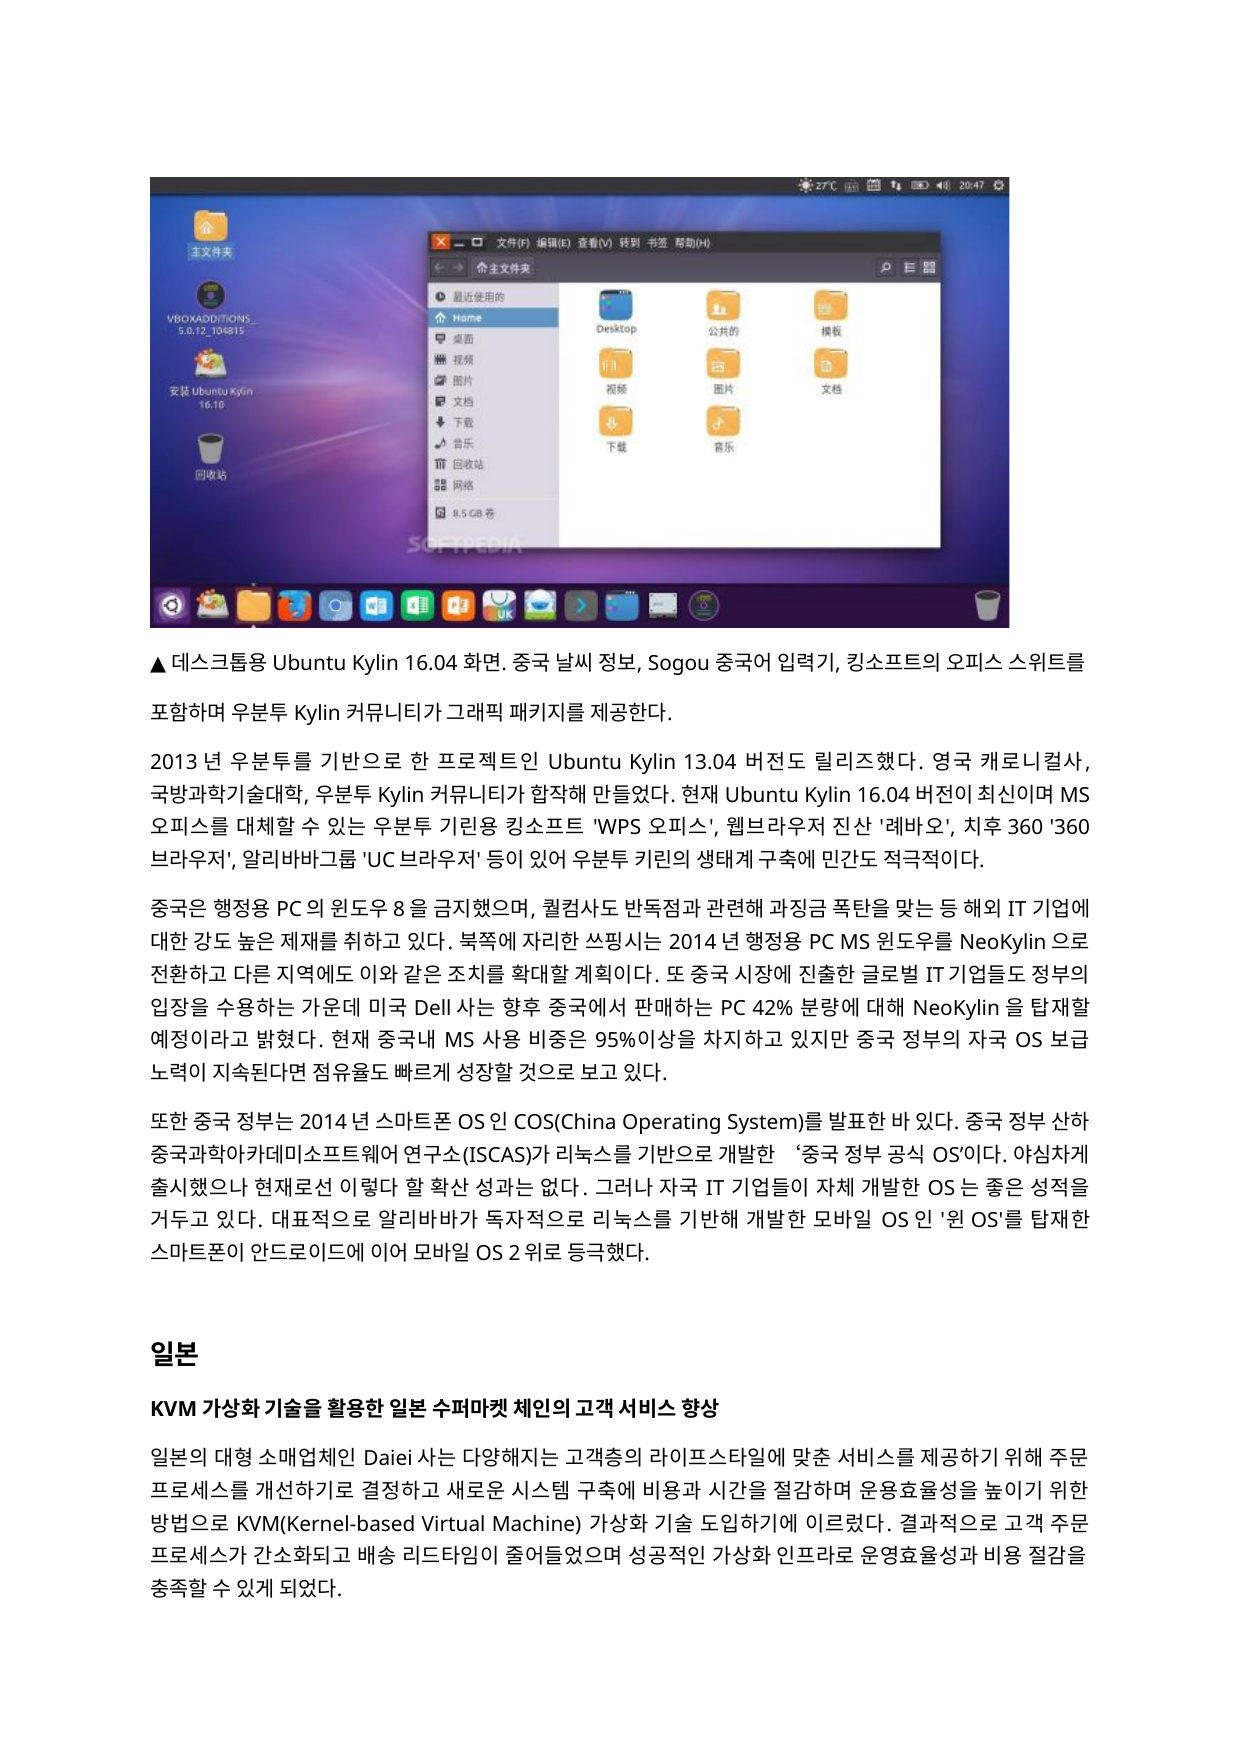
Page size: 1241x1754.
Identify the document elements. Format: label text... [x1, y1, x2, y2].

list 또한 중국 정부는 2014년 스마트폰 OS인 COS(China Operating System)를 발표한 바 있다. 중국 정부 산하 중국과학아카데미소프트웨어 연구소(ISCAS)가 리눅스를 기반으로 개발한 ‘중국 정부 공식 OS’이다. 야심차게 출시했으나 현재로선 이렇다 할 확산 성과는 없다. 그러나 자국 IT 기업들이 자체 개발한 OS는 좋은 성적을 거두고 있다. 대표적으로 알리바바가 독자적으로 리눅스를 기반해 개발한 모바일 OS인 '윈OS'를 탑재한 스마트폰이 안드로이드에 이어 모바일 OS 2위로 등극했다. [150, 1106, 1090, 1267]
list 일본의 대형 소매업체인 Daiei사는 다양해지는 고객층의 라이프스타일에 맞춘 서비스를 제공하기 위해 주문 프로세스를 개선하기로 결정하고 새로운 시스템 구축에 비용과 시간을 절감하며 운용효율성을 높이기 위한 방법으로 KVM(Kernel-based Virtual Machine) 가상화 기술 도입하기에 이르렀다. 결과적으로 고객 주문 프로세스가 간소화되고 배송 리드타임이 줄어들었으며 성공적인 가상화 인프라로 운영효율성과 비용 절감을 충족할 수 있게 되었다. [150, 1441, 1090, 1602]
list KVM 가상화 기술을 활용한 일본 수퍼마켓 체인의 고객 서비스 향상 [150, 1392, 1090, 1422]
list 포함하며 우분투 Kylin 커뮤니티가 그래픽 패키지를 제공한다. [150, 696, 1090, 726]
list 중국은 행정용 PC의 윈도우8을 금지했으며, 퀄컴사도 반독점과 관련해 과징금 폭탄을 맞는 등 해외 IT 기업에 대한 강도 높은 제재를 취하고 있다. 북쪽에 자리한 쓰핑시는 2014년 행정용 PC MS 윈도우를 NeoKylin으로 전환하고 다른 지역에도 이와 같은 조치를 확대할 계획이다. 또 중국 시장에 진출한 글로벌 IT기업들도 정부의 입장을 수용하는 가운데 미국 Dell사는 향후 중국에서 판매하는 PC 42% 분량에 대해 NeoKylin을 탑재할 예정이라고 밝혔다. 현재 중국내 MS 사용 비중은 95%이상을 차지하고 있지만 중국 정부의 자국OS 보급 노력이 지속된다면 점유율도 빠르게 성장할 것으로 보고 있다. [150, 893, 1090, 1086]
picture [150, 177, 1010, 628]
list ▲ 데스크톱용 Ubuntu Kylin 16.04 화면. 중국 날씨 정보, Sogou 중국어 입력기, 킹소프트의 오피스 스위트를 [150, 646, 1090, 677]
list 일본 [150, 1333, 1090, 1372]
list 2013년 우분투를 기반으로 한 프로젝트인 Ubuntu Kylin 13.04 버전도 릴리즈했다. 영국 캐로니컬사, 국방과학기술대학, 우분투 Kylin 커뮤니티가 합작해 만들었다. 현재 Ubuntu Kylin 16.04 버전이 최신이며 MS 오피스를 대체할 수 있는 우분투 기린용 킹소프트 'WPS 오피스', 웹브라우저 진산 '례바오', 치후360 '360 브라우저', 알리바바그룹 'UC브라우저' 등이 있어 우분투 키린의 생태계 구축에 민간도 적극적이다. [150, 745, 1090, 873]
